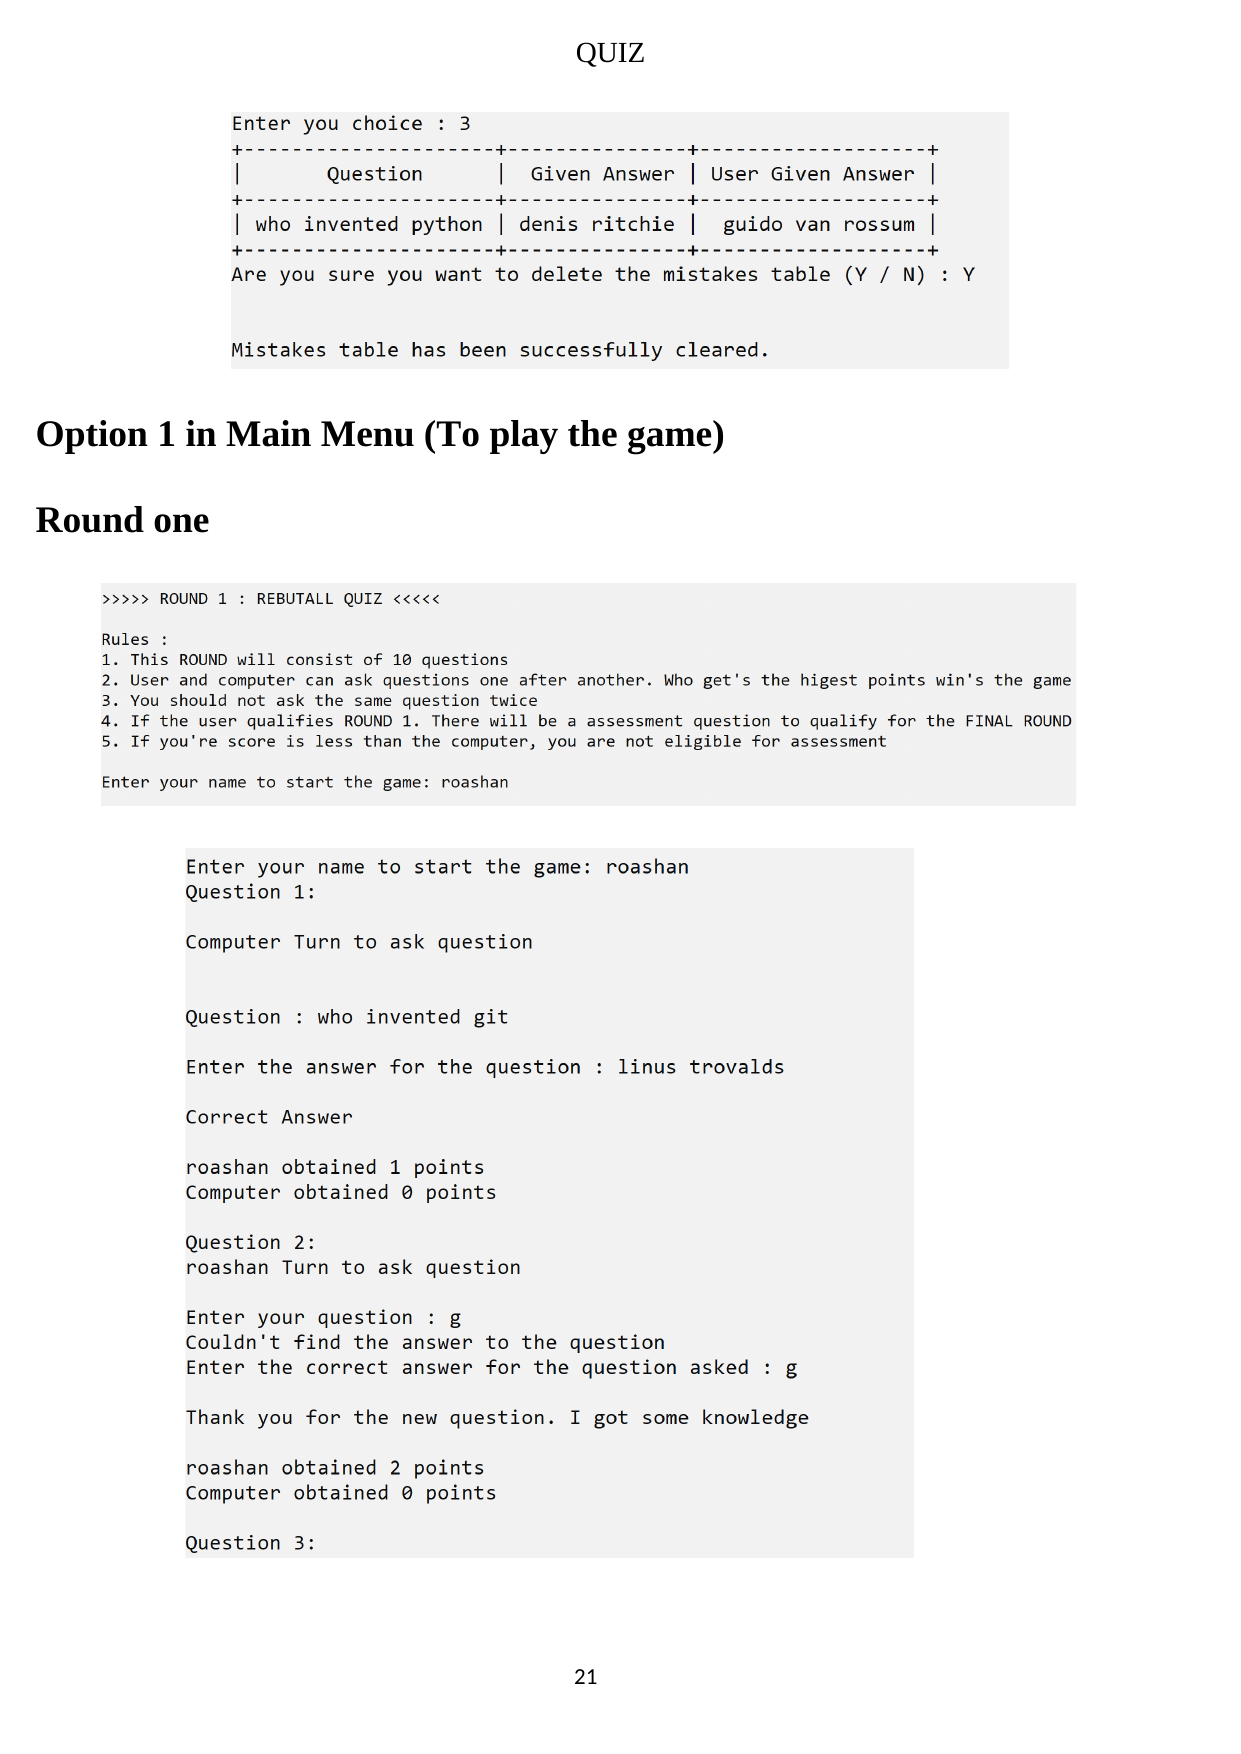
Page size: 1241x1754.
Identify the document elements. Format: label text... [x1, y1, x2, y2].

picture [185, 848, 914, 1558]
picture [101, 583, 1077, 806]
text Option 1 in Main Menu (To play the game) [35, 411, 1205, 454]
picture [231, 112, 1010, 369]
text Round one [35, 498, 1205, 541]
